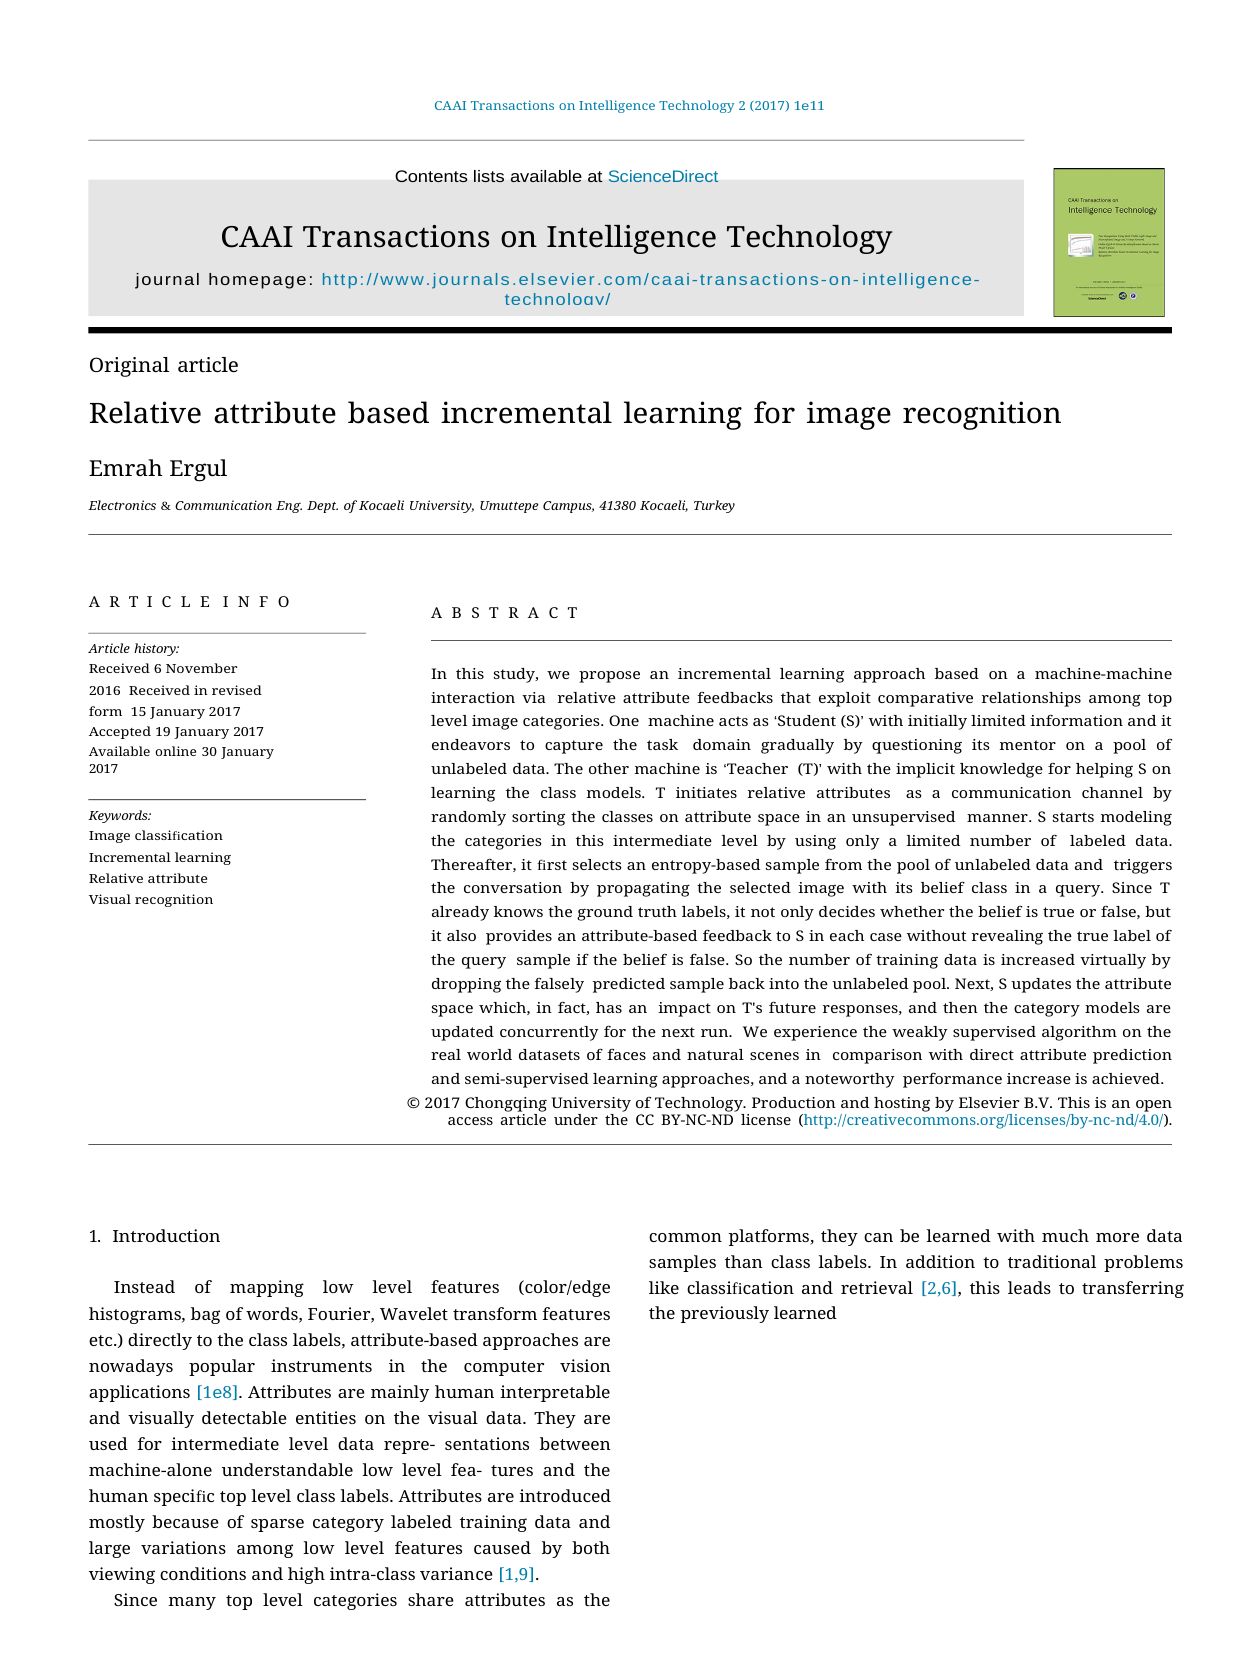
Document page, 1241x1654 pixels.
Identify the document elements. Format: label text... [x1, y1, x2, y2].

picture [559, 103, 565, 110]
picture [842, 1114, 846, 1127]
text Available online 30 January 2017 [88, 743, 301, 777]
picture [1134, 1114, 1138, 1127]
picture [997, 1117, 1004, 1123]
picture [1066, 1114, 1071, 1127]
picture [720, 103, 727, 110]
text In this study, we propose an incremental learning approach based on a machine-machine interaction via relative attribute feedbacks that exploit comparative relationships among top level image categories. One machine acts as ‘Student (S)’ with initially limited information and it endeavors to capture the task domain gradually by questioning its mentor on a pool of unlabeled data. The other machine is ‘Teacher (T)’ with the implicit knowledge for helping S on learning the class models. T initiates relative attributes as a communication channel by randomly sorting the classes on attribute space in an unsupervised manner. S starts modeling the categories in this intermediate level by using only a limited number of labeled data. Thereafter, it first selects an entropy-based sample from the pool of unlabeled data and triggers the conversation by propagating the selected image with its belief class in a query. Since T already knows the ground truth labels, it not only decides whether the belief is true or false, but it also provides an attribute-based feedback to S in each case without revealing the true label of the query sample if the belief is false. So the number of training data is increased virtually by dropping the falsely predicted sample back into the unlabeled pool. Next, S updates the attribute space which, in fact, has an impact on T's future responses, and then the category models are updated concurrently for the next run. We experience the weakly supervised algorithm on the real world datasets of faces and natural scenes in comparison with direct attribute prediction and semi-supervised learning approaches, and a noteworthy performance increase is achieved. [431, 663, 1172, 1089]
picture [1053, 168, 1165, 317]
text Emrah Ergul [88, 453, 1184, 483]
text Keywords: [88, 807, 301, 824]
text Relative attribute based incremental learning for image recognition [88, 393, 1184, 432]
text Image classification Incremental learning Relative attribute Visual recognition [88, 827, 237, 908]
picture [837, 1114, 841, 1127]
text © 2017 Chongqing University of Technology. Production and hosting by Elsevier B.V. This is an open [398, 1093, 1172, 1112]
text Since many top level categories share attributes as the common platforms, they can be learned with much more data samples than class labels. In addition to traditional problems like classification and retrieval [2,6], this leads to transferring the previously learned [649, 1225, 1184, 1325]
picture [476, 101, 484, 108]
text Received 6 November 2016 Received in revised form 15 January 2017 [88, 661, 262, 721]
text Electronics & Communication Eng. Dept. of Kocaeli University, Umuttepe Campus, 41380 Kocaeli, Turkey [88, 497, 1184, 514]
text access article under the CC BY-NC-ND license (http://creativecommons.org/licenses/by-nc-nd/4.0/). [398, 1112, 1172, 1129]
picture [452, 103, 458, 110]
picture [681, 100, 687, 108]
picture [1158, 1114, 1162, 1127]
picture [727, 103, 734, 113]
list Introduction [88, 1225, 612, 1248]
text Instead of mapping low level features (color/edge histograms, bag of words, Fourier, Wavelet transform features etc.) directly to the class labels, attribute-based approaches are nowadays popular instruments in the computer vision applications [1e8]. Attributes are mainly human interpretable and visually detectable entities on the visual data. They are used for intermediate level data repre- sentations between machine-alone understandable low level fea- tures and the human specific top level class labels. Attributes are introduced mostly because of sparse category labeled training data and large variations among low level features caused by both viewing conditions and high intra-class variance [1,9]. [88, 1276, 612, 1585]
text Accepted 19 January 2017 [88, 725, 301, 739]
text Article history: [88, 640, 301, 657]
text Original article [88, 351, 1184, 378]
text a b s t r a c t [431, 598, 1184, 624]
picture [438, 103, 448, 110]
text CAAI Transactions on Intelligence Technology 2 (2017) 1e11 [95, 97, 1164, 114]
picture [1004, 1114, 1009, 1127]
text a r t i c l e i n f o [88, 587, 301, 612]
